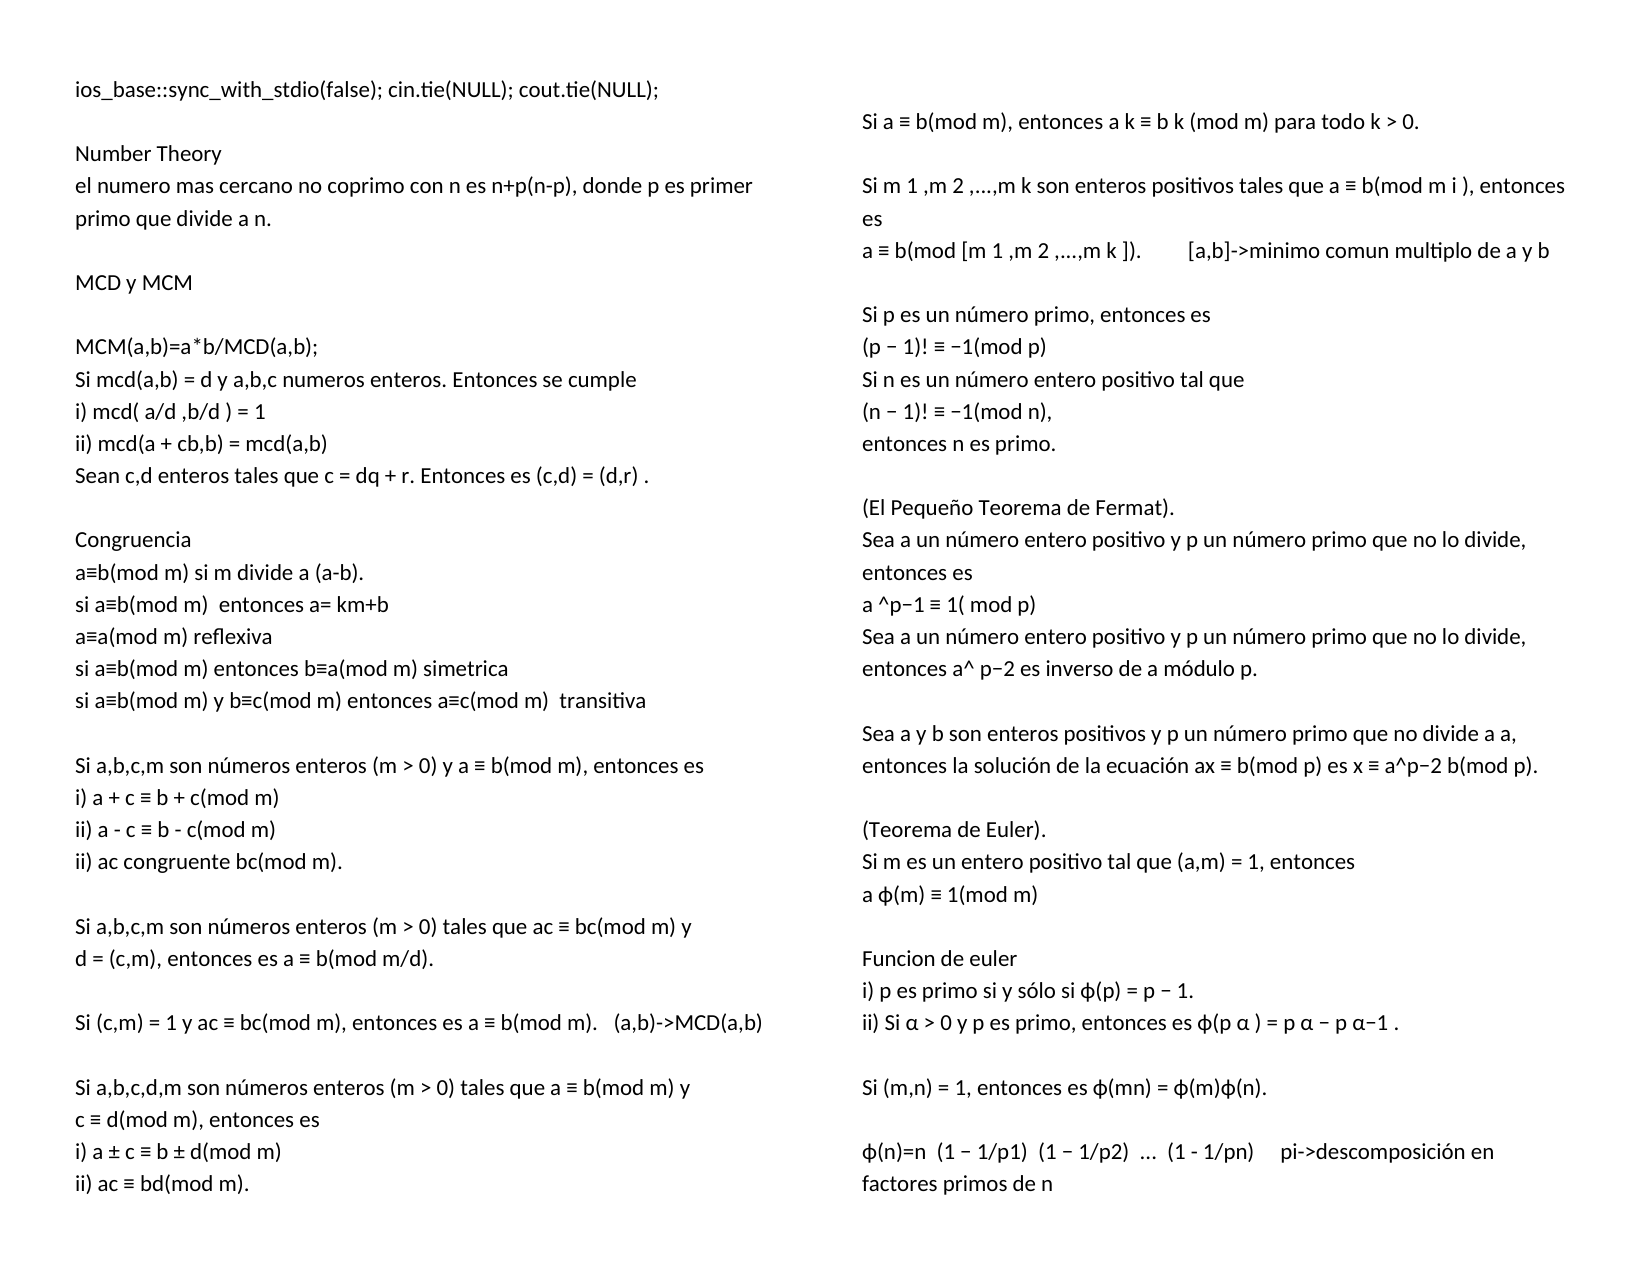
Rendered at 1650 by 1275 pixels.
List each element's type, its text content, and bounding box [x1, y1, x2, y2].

text Si (m,n) = 1, entonces es ϕ(mn) = ϕ(m)ϕ(n). [862, 1073, 1575, 1101]
text ii) ac congruente bc(mod m). [75, 847, 788, 876]
text Congruencia [75, 526, 788, 554]
text el numero mas cercano no coprimo con n es n+p(n-p), donde p es primer primo que divide a n. [75, 172, 788, 232]
text ii) Si α > 0 y p es primo, entonces es ϕ(p α ) = p α − p α−1 . [862, 1008, 1575, 1036]
text Si a ≡ b(mod m), entonces a k ≡ b k (mod m) para todo k > 0. [862, 107, 1575, 135]
text entonces n es primo. [862, 429, 1575, 457]
text a≡a(mod m) reflexiva [75, 622, 788, 650]
text ios_base::sync_with_stdio(false); cin.tie(NULL); cout.tie(NULL); [75, 75, 788, 103]
text c ≡ d(mod m), entonces es [75, 1105, 788, 1133]
text Si a,b,c,d,m son números enteros (m > 0) tales que a ≡ b(mod m) y [75, 1073, 788, 1101]
text a≡b(mod m) si m divide a (a-b). [75, 558, 788, 586]
text Sean c,d enteros tales que c = dq + r. Entonces es (c,d) = (d,r) . [75, 461, 788, 489]
text a ≡ b(mod [m 1 ,m 2 ,...,m k ]). [a,b]->minimo comun multiplo de a y b [862, 236, 1575, 264]
text ii) ac ≡ bd(mod m). [75, 1169, 788, 1197]
text si a≡b(mod m) y b≡c(mod m) entonces a≡c(mod m) transitiva [75, 687, 788, 714]
text Si m es un entero positivo tal que (a,m) = 1, entonces [862, 847, 1575, 876]
text ii) mcd(a + cb,b) = mcd(a,b) [75, 429, 788, 457]
text (Teorema de Euler). [862, 815, 1575, 843]
text i) a + c ≡ b + c(mod m) [75, 783, 788, 811]
text Sea a un número entero positivo y p un número primo que no lo divide, [862, 526, 1575, 554]
text i) a ± c ≡ b ± d(mod m) [75, 1137, 788, 1165]
text Si (c,m) = 1 y ac ≡ bc(mod m), entonces es a ≡ b(mod m). (a,b)->MCD(a,b) [75, 1008, 788, 1036]
text Si mcd(a,b) = d y a,b,c numeros enteros. Entonces se cumple [75, 365, 788, 393]
text Si p es un número primo, entonces es [862, 300, 1575, 328]
text entonces a^ p−2 es inverso de a módulo p. [862, 654, 1575, 682]
text d = (c,m), entonces es a ≡ b(mod m/d). [75, 944, 788, 972]
text Number Theory [75, 139, 788, 167]
text Si m 1 ,m 2 ,...,m k son enteros positivos tales que a ≡ b(mod m i ), entonces es [862, 172, 1575, 232]
text Si a,b,c,m son números enteros (m > 0) tales que ac ≡ bc(mod m) y [75, 912, 788, 940]
text entonces es [862, 558, 1575, 586]
text ϕ(n)=n (1 − 1/p1) (1 − 1/p2) ... (1 - 1/pn) pi->descomposición en factores primos de n [862, 1137, 1575, 1197]
text MCM(a,b)=a*b/MCD(a,b); [75, 332, 788, 361]
text MCD y MCM [75, 268, 788, 296]
text (p − 1)! ≡ −1(mod p) [862, 332, 1575, 361]
text ii) a - c ≡ b - c(mod m) [75, 815, 788, 843]
text si a≡b(mod m) entonces a= km+b [75, 590, 788, 618]
text entonces la solución de la ecuación ax ≡ b(mod p) es x ≡ a^p−2 b(mod p). [862, 751, 1575, 779]
text (El Pequeño Teorema de Fermat). [862, 493, 1575, 521]
text (n − 1)! ≡ −1(mod n), [862, 397, 1575, 425]
text i) mcd( a/d ,b/d ) = 1 [75, 397, 788, 425]
text a ϕ(m) ≡ 1(mod m) [862, 880, 1575, 908]
text Si a,b,c,m son números enteros (m > 0) y a ≡ b(mod m), entonces es [75, 751, 788, 779]
text Sea a y b son enteros positivos y p un número primo que no divide a a, [862, 719, 1575, 747]
text Si n es un número entero positivo tal que [862, 365, 1575, 393]
text a ^p−1 ≡ 1( mod p) [862, 590, 1575, 618]
text Funcion de euler [862, 944, 1575, 972]
text si a≡b(mod m) entonces b≡a(mod m) simetrica [75, 654, 788, 682]
text Sea a un número entero positivo y p un número primo que no lo divide, [862, 622, 1575, 650]
text i) p es primo si y sólo si ϕ(p) = p − 1. [862, 976, 1575, 1004]
